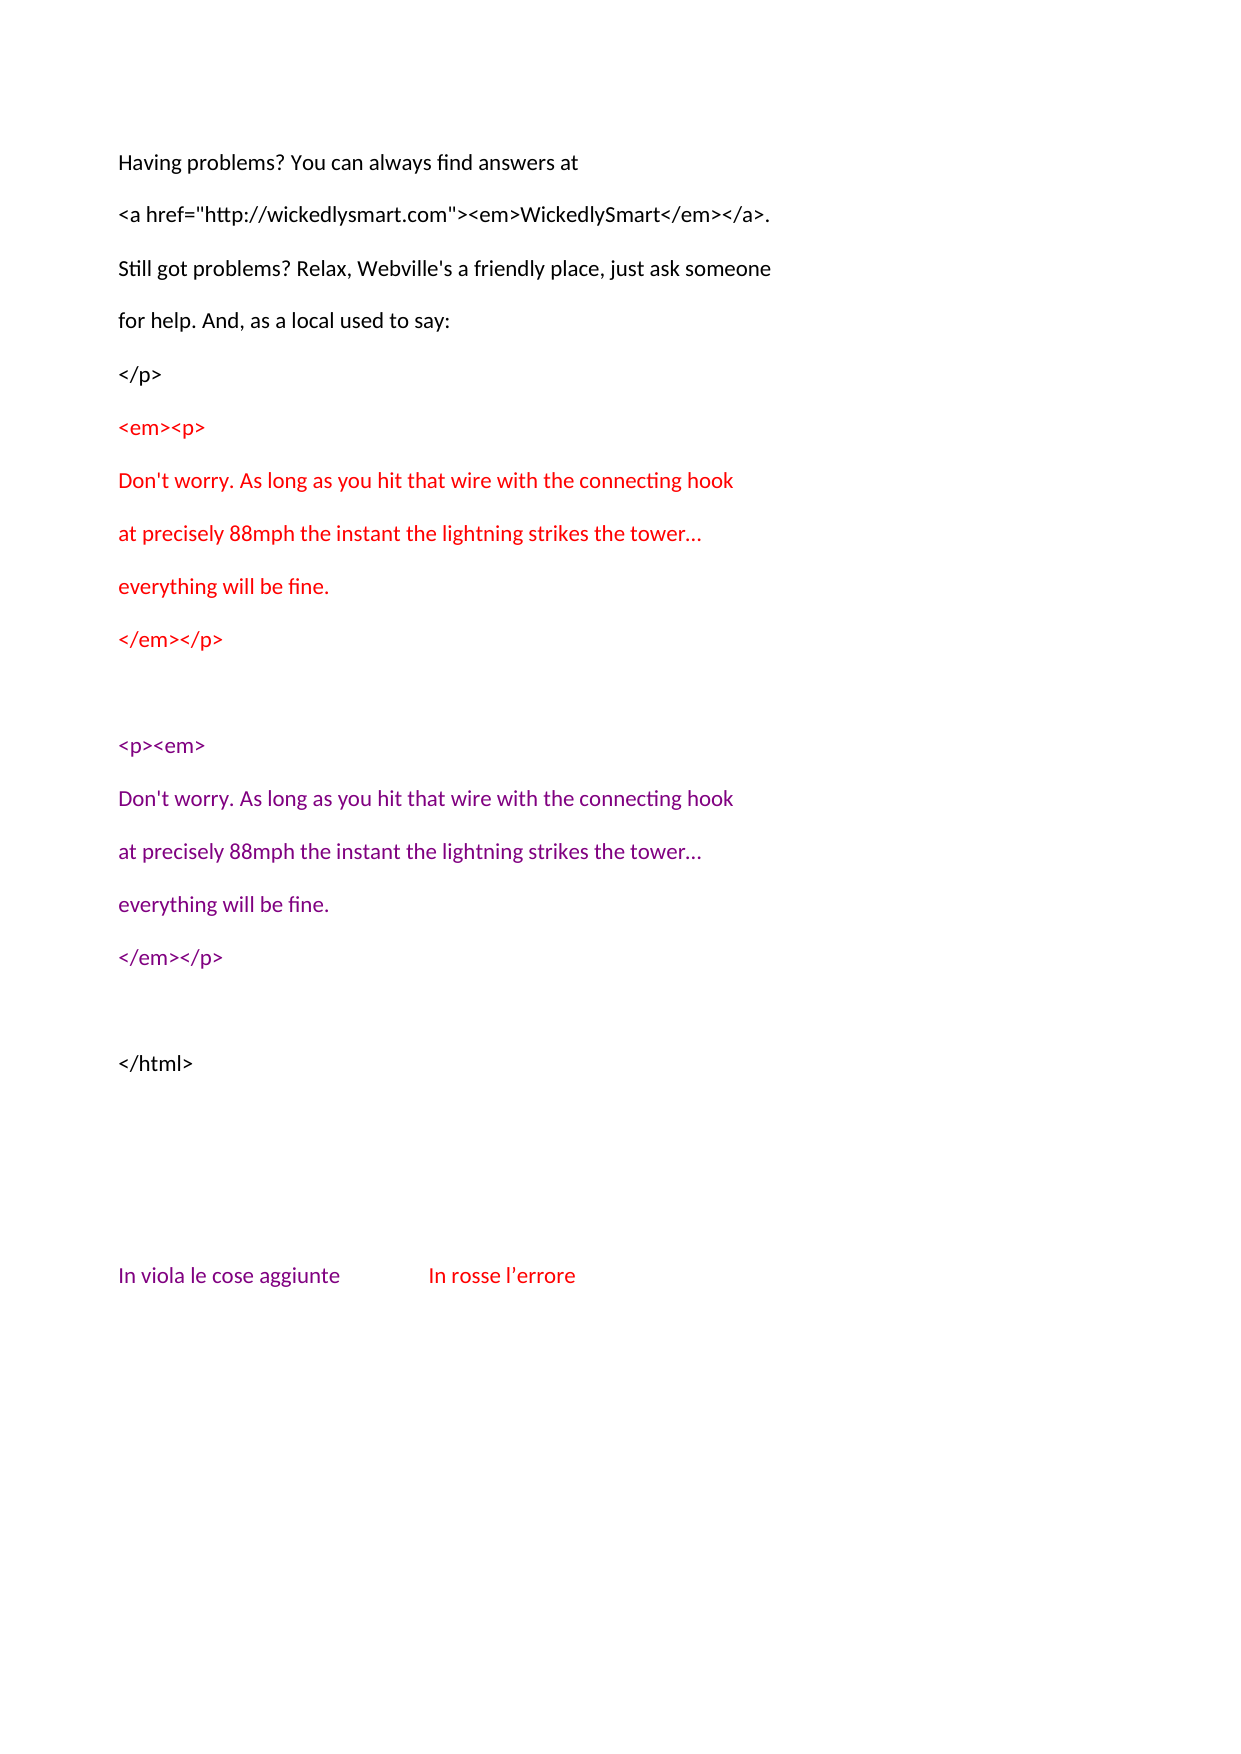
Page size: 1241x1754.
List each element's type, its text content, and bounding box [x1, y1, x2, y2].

text at precisely 88mph the instant the lightning strikes the tower… [118, 837, 1122, 865]
text Don't worry. As long as you hit that wire with the connecting hook [118, 784, 1122, 812]
text Don't worry. As long as you hit that wire with the connecting hook [118, 466, 1122, 494]
text <em><p> [118, 413, 1122, 441]
text </em></p> [118, 625, 1122, 653]
text <a href="http://wickedlysmart.com"><em>WickedlySmart</em></a>. [118, 201, 1122, 229]
text Having problems? You can always find answers at [118, 148, 1122, 176]
text at precisely 88mph the instant the lightning strikes the tower… [118, 519, 1122, 547]
text Still got problems? Relax, Webville's a friendly place, just ask someone [118, 254, 1122, 282]
text everything will be fine. [118, 572, 1122, 600]
text In viola le cose aggiunte In rosse l’errore [118, 1261, 1122, 1289]
text <p><em> [118, 731, 1122, 759]
text everything will be fine. [118, 890, 1122, 918]
text for help. And, as a local used to say: [118, 307, 1122, 335]
text </em></p> [118, 943, 1122, 971]
text </p> [118, 360, 1122, 388]
text </html> [118, 1049, 1122, 1077]
